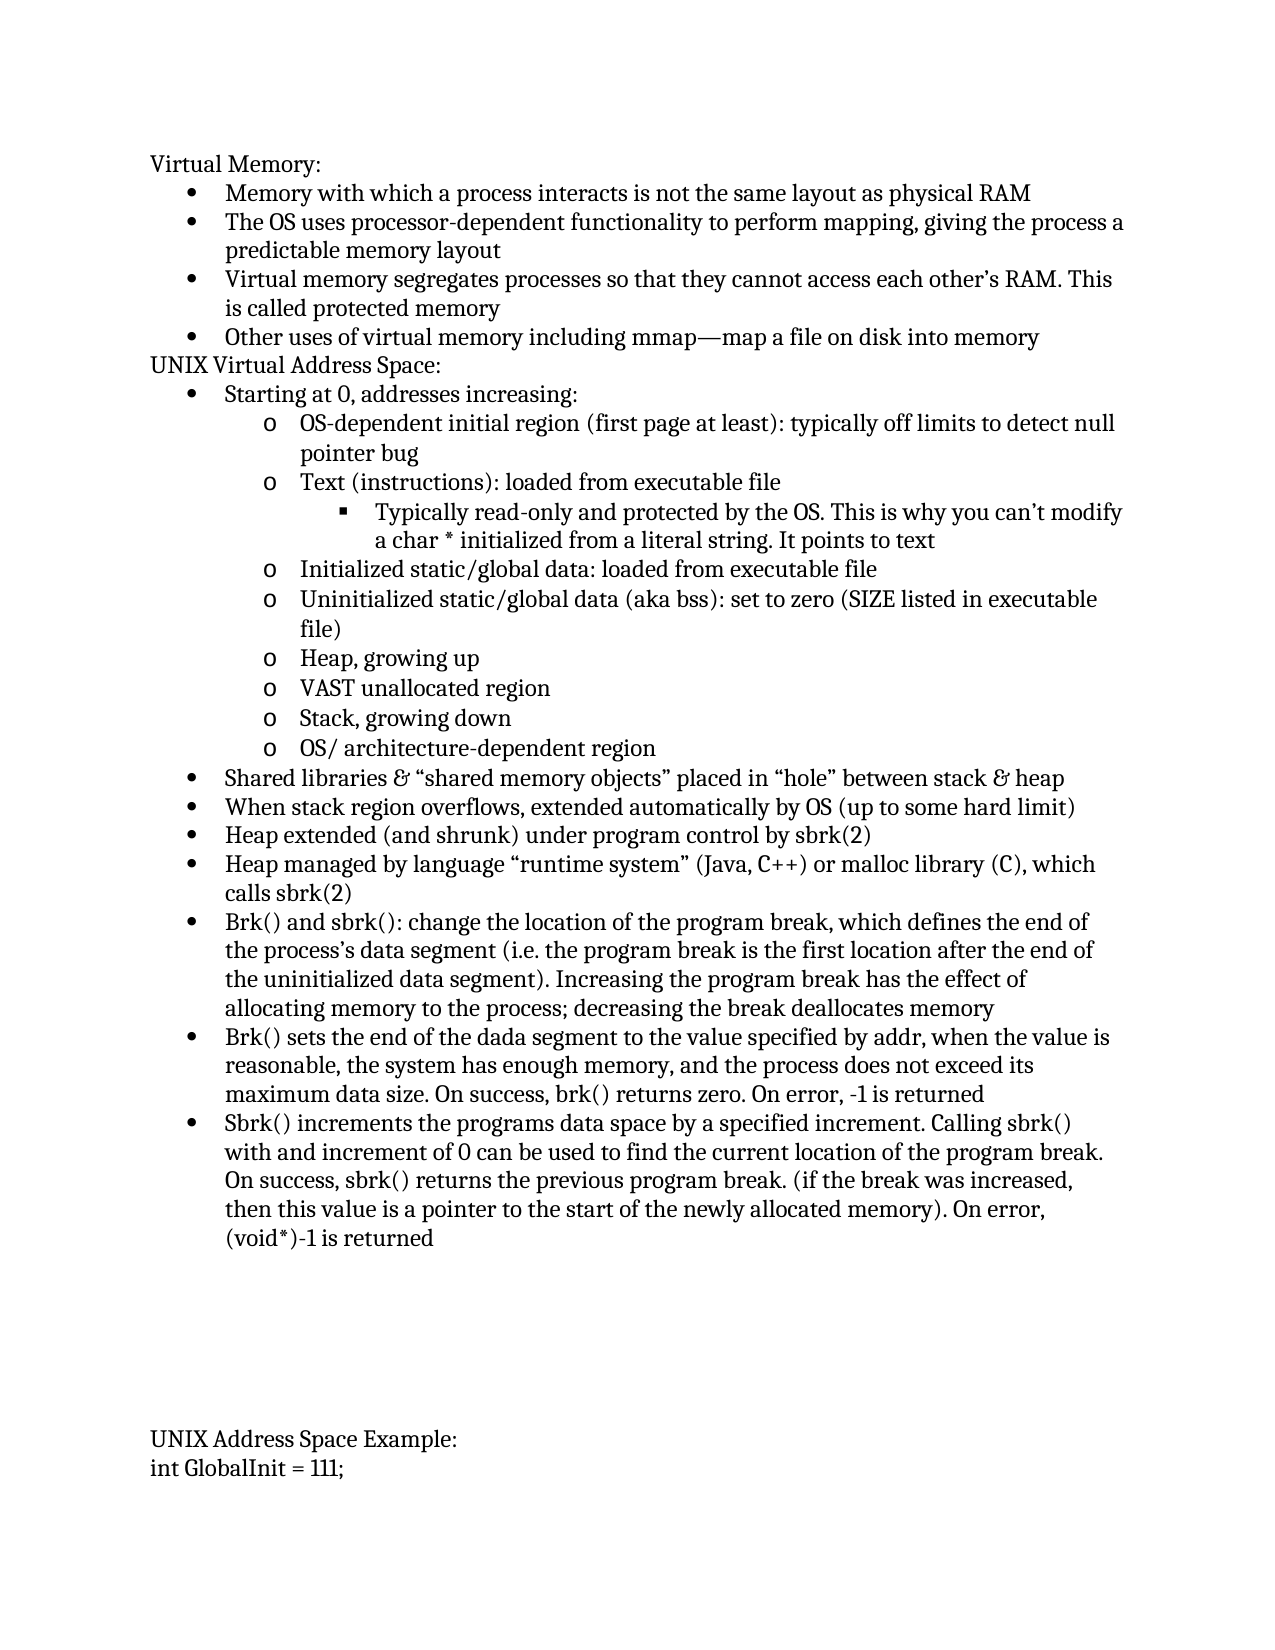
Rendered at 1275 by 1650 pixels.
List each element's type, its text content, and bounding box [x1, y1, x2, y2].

list When stack region overflows, extended automatically by OS (up to some hard limit) [187, 792, 1125, 821]
list OS/ architecture-dependent region [262, 734, 1125, 764]
list Stack, growing down [262, 704, 1125, 734]
list Heap, growing up [262, 644, 1125, 674]
list Brk() sets the end of the dada segment to the value specified by addr, when the value is reasonable, the system has enough memory, and the process does not exceed its maximum data size. On success, brk() returns zero. On error, -1 is returned [187, 1022, 1125, 1109]
list The OS uses processor-dependent functionality to perform mapping, giving the process a predictable memory layout [187, 207, 1125, 265]
list Shared libraries & “shared memory objects” placed in “hole” between stack & heap [187, 764, 1125, 792]
text UNIX Address Space Example: [150, 1425, 1125, 1454]
list Starting at 0, addresses increasing: [187, 380, 1125, 409]
list Text (instructions): loaded from executable file [262, 467, 1125, 497]
list Memory with which a process interacts is not the same layout as physical RAM [187, 179, 1125, 207]
list OS-dependent initial region (first page at least): typically off limits to detect null pointer bug [262, 409, 1125, 467]
list Initialized static/global data: loaded from executable file [262, 555, 1125, 585]
list Typically read-only and protected by the OS. This is why you can’t modify a char * initialized from a literal string. It points to text [337, 497, 1125, 555]
list VAST unallocated region [262, 674, 1125, 704]
list Other uses of virtual memory including mmap—map a file on disk into memory [187, 322, 1125, 351]
text int GlobalInit = 111; [150, 1454, 1125, 1482]
text UNIX Virtual Address Space: [150, 351, 1125, 380]
list Heap managed by language “runtime system” (Java, C++) or malloc library (C), which calls sbrk(2) [187, 850, 1125, 907]
text Virtual Memory: [150, 150, 1125, 179]
list Uninitialized static/global data (aka bss): set to zero (SIZE listed in executable file) [262, 585, 1125, 644]
list Brk() and sbrk(): change the location of the program break, which defines the end of the process’s data segment (i.e. the program break is the first location after the end of the uninitialized data segment). Increasing the program break has the effect of allocating memory to the process; decreasing the break deallocates memory [187, 907, 1125, 1022]
list Heap extended (and shrunk) under program control by sbrk(2) [187, 821, 1125, 850]
list Sbrk() increments the programs data space by a specified increment. Calling sbrk() with and increment of 0 can be used to find the current location of the program break. On success, sbrk() returns the previous program break. (if the break was increased, then this value is a pointer to the start of the newly allocated memory). On error, (void*)-1 is returned [187, 1109, 1125, 1252]
list Virtual memory segregates processes so that they cannot access each other’s RAM. This is called protected memory [187, 265, 1125, 322]
